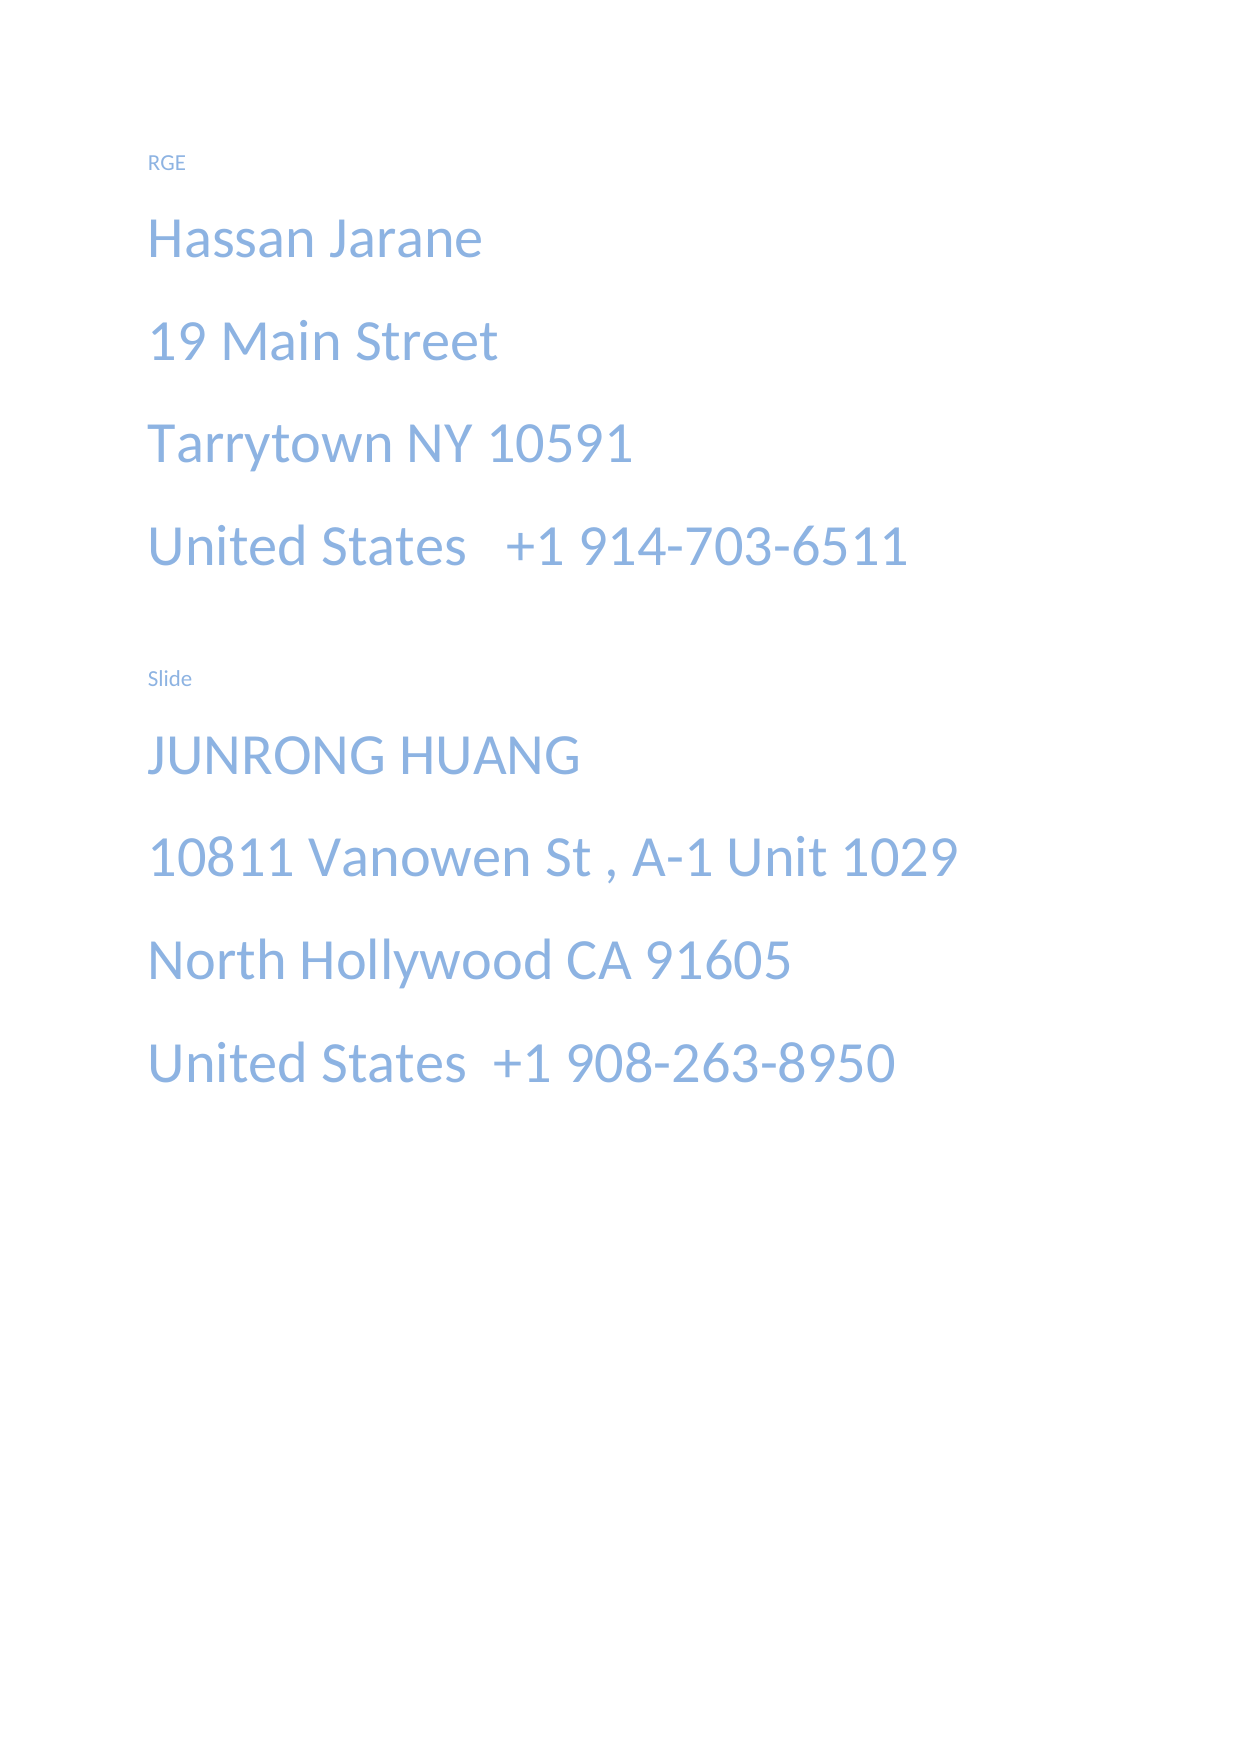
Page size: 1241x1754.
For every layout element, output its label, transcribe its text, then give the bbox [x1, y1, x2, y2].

text JUNRONG HUANG [148, 717, 1093, 789]
text RGE [148, 148, 1093, 176]
text North Hollywood CA 91605 [148, 923, 1093, 994]
text 10811 Vanowen St , A-1 Unit 1029 [148, 820, 1093, 891]
text Tarrytown NY 10591 [148, 406, 1093, 477]
text 19 Main Street [148, 303, 1093, 374]
text Slide [148, 664, 1093, 692]
text United States +1 914-703-6511 [148, 509, 1093, 580]
text Hassan Jarane [148, 201, 1093, 272]
text United States +1 908-263-8950 [148, 1026, 1093, 1097]
